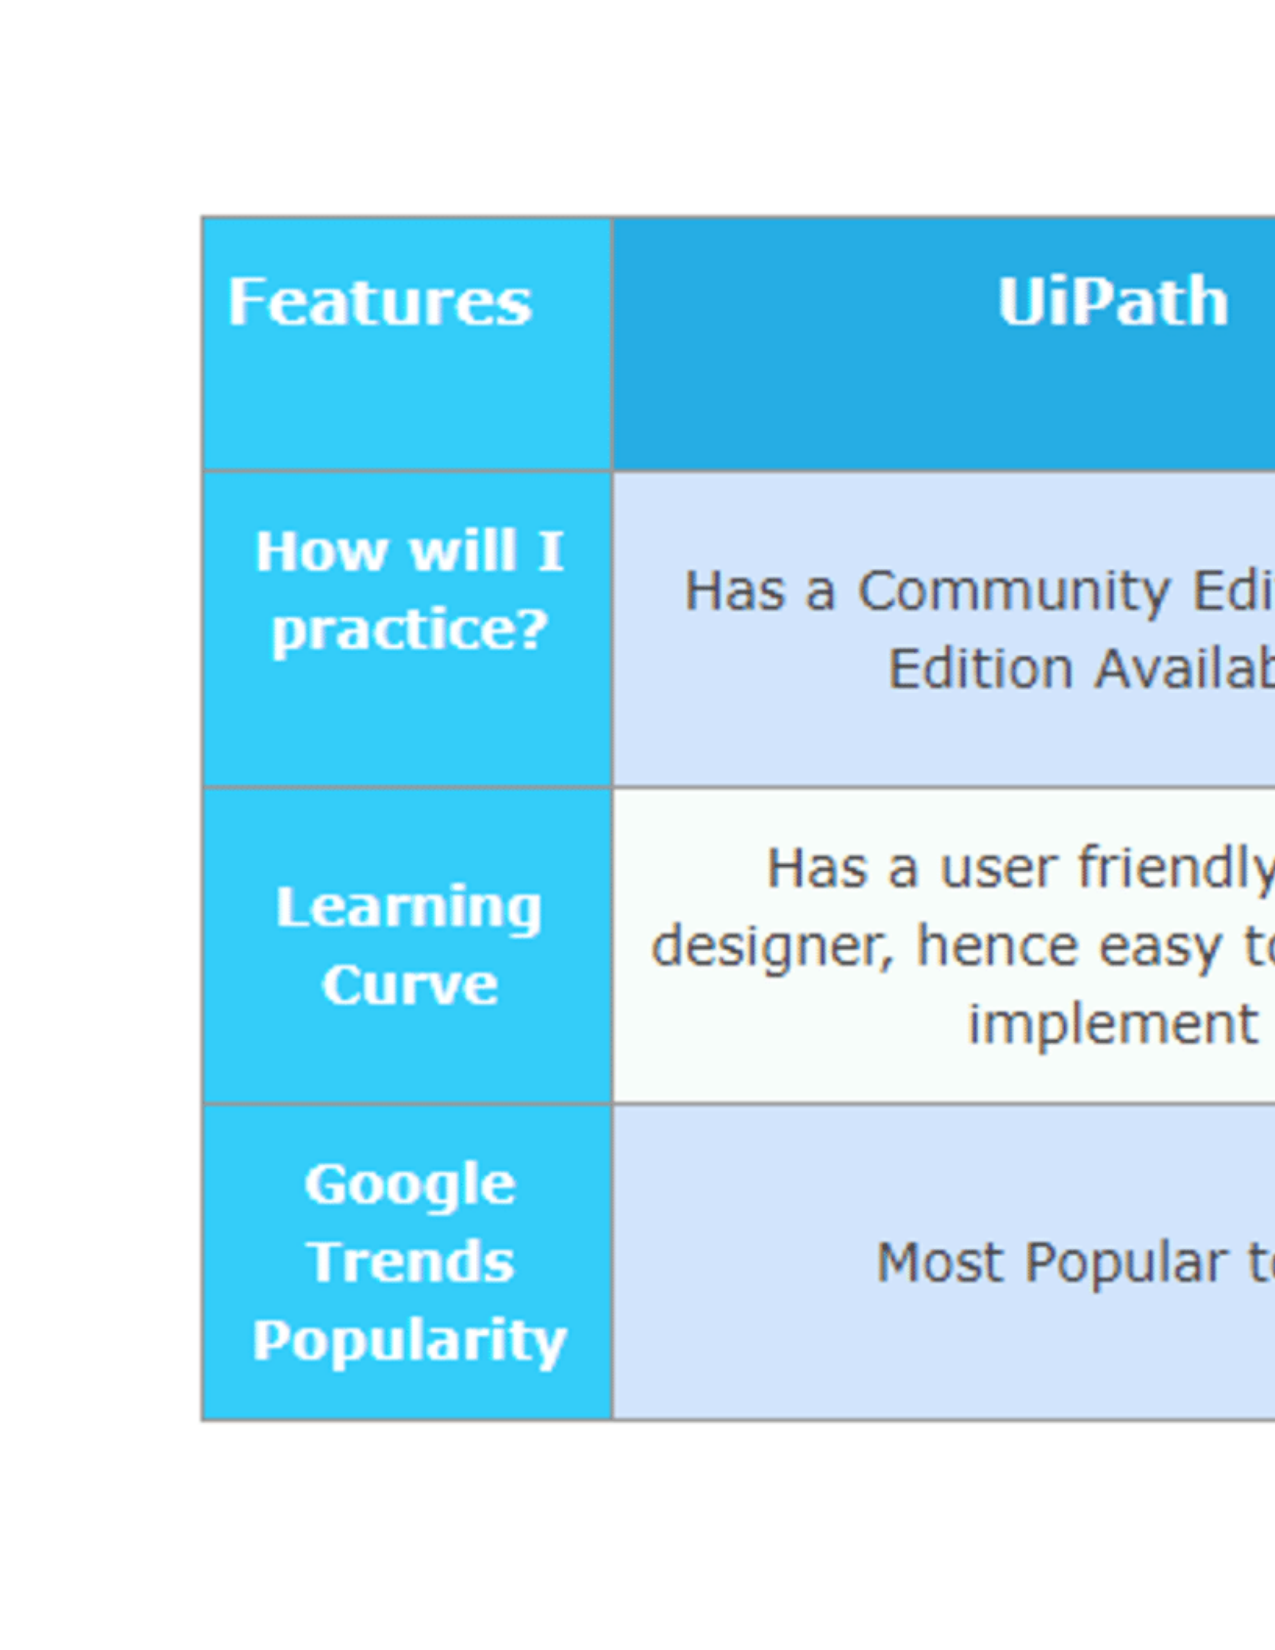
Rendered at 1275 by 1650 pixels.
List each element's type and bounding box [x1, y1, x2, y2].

picture [150, 150, 1275, 1481]
